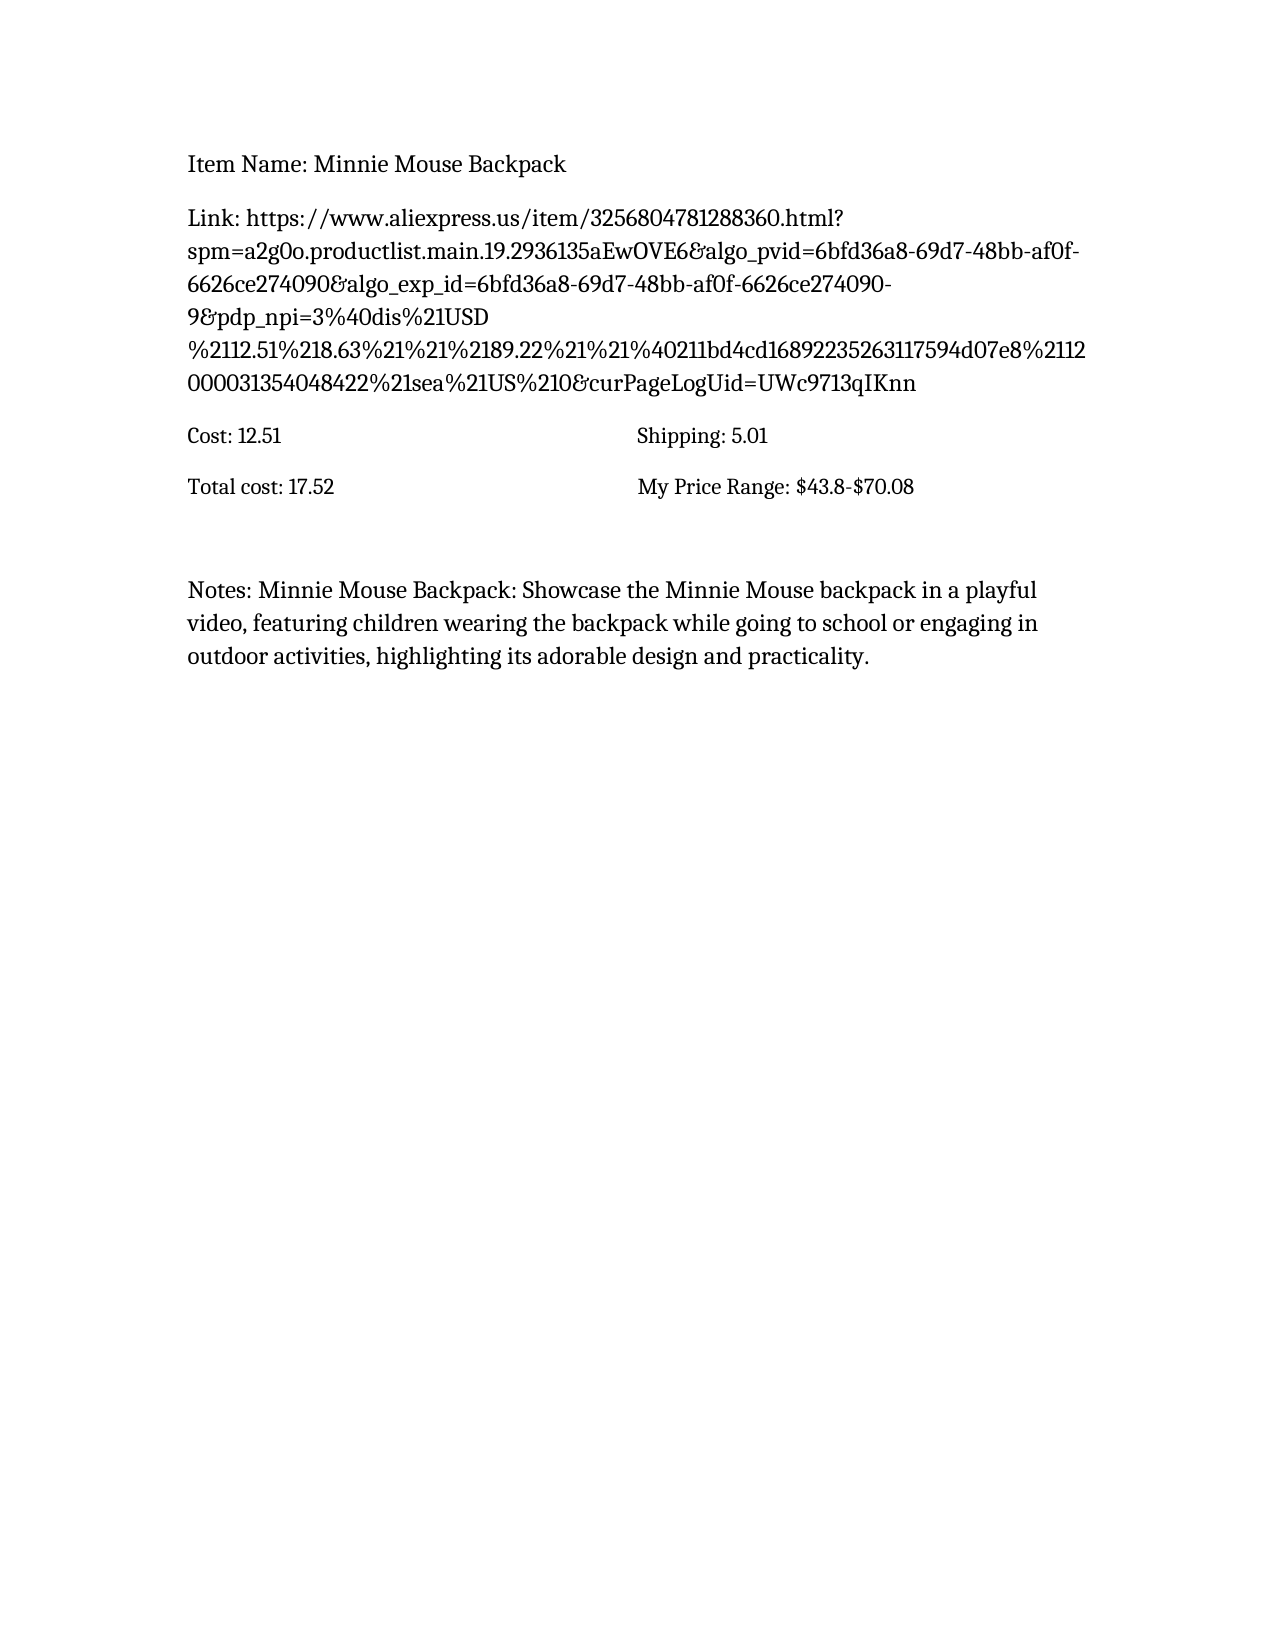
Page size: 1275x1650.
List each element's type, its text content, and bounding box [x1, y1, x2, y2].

table_cell Total cost: 17.52 [176, 474, 626, 525]
table_header Cost: 12.51 [176, 423, 626, 474]
text Link: https://www.aliexpress.us/item/3256804781288360.html?spm=a2g0o.productlist.main.19.2936135aEwOVE6&algo_pvid=6bfd36a8-69d7-48bb-af0f-6626ce274090&algo_exp_id=6bfd36a8-69d7-48bb-af0f-6626ce274090-9&pdp_npi=3%40dis%21USD%2112.51%218.63%21%21%2189.22%21%21%40211bd4cd16892235263117594d07e8%2112000031354048422%21sea%21US%210&curPageLogUid=UWc9713qIKnn [187, 204, 1087, 398]
table_cell My Price Range: $43.8-$70.08 [626, 474, 1076, 525]
table_header Shipping: 5.01 [626, 423, 1076, 474]
text Notes: Minnie Mouse Backpack: Showcase the Minnie Mouse backpack in a playful video, featuring children wearing the backpack while going to school or engaging in outdoor activities, highlighting its adorable design and practicality. [187, 576, 1087, 671]
text Item Name: Minnie Mouse Backpack [187, 150, 1087, 179]
